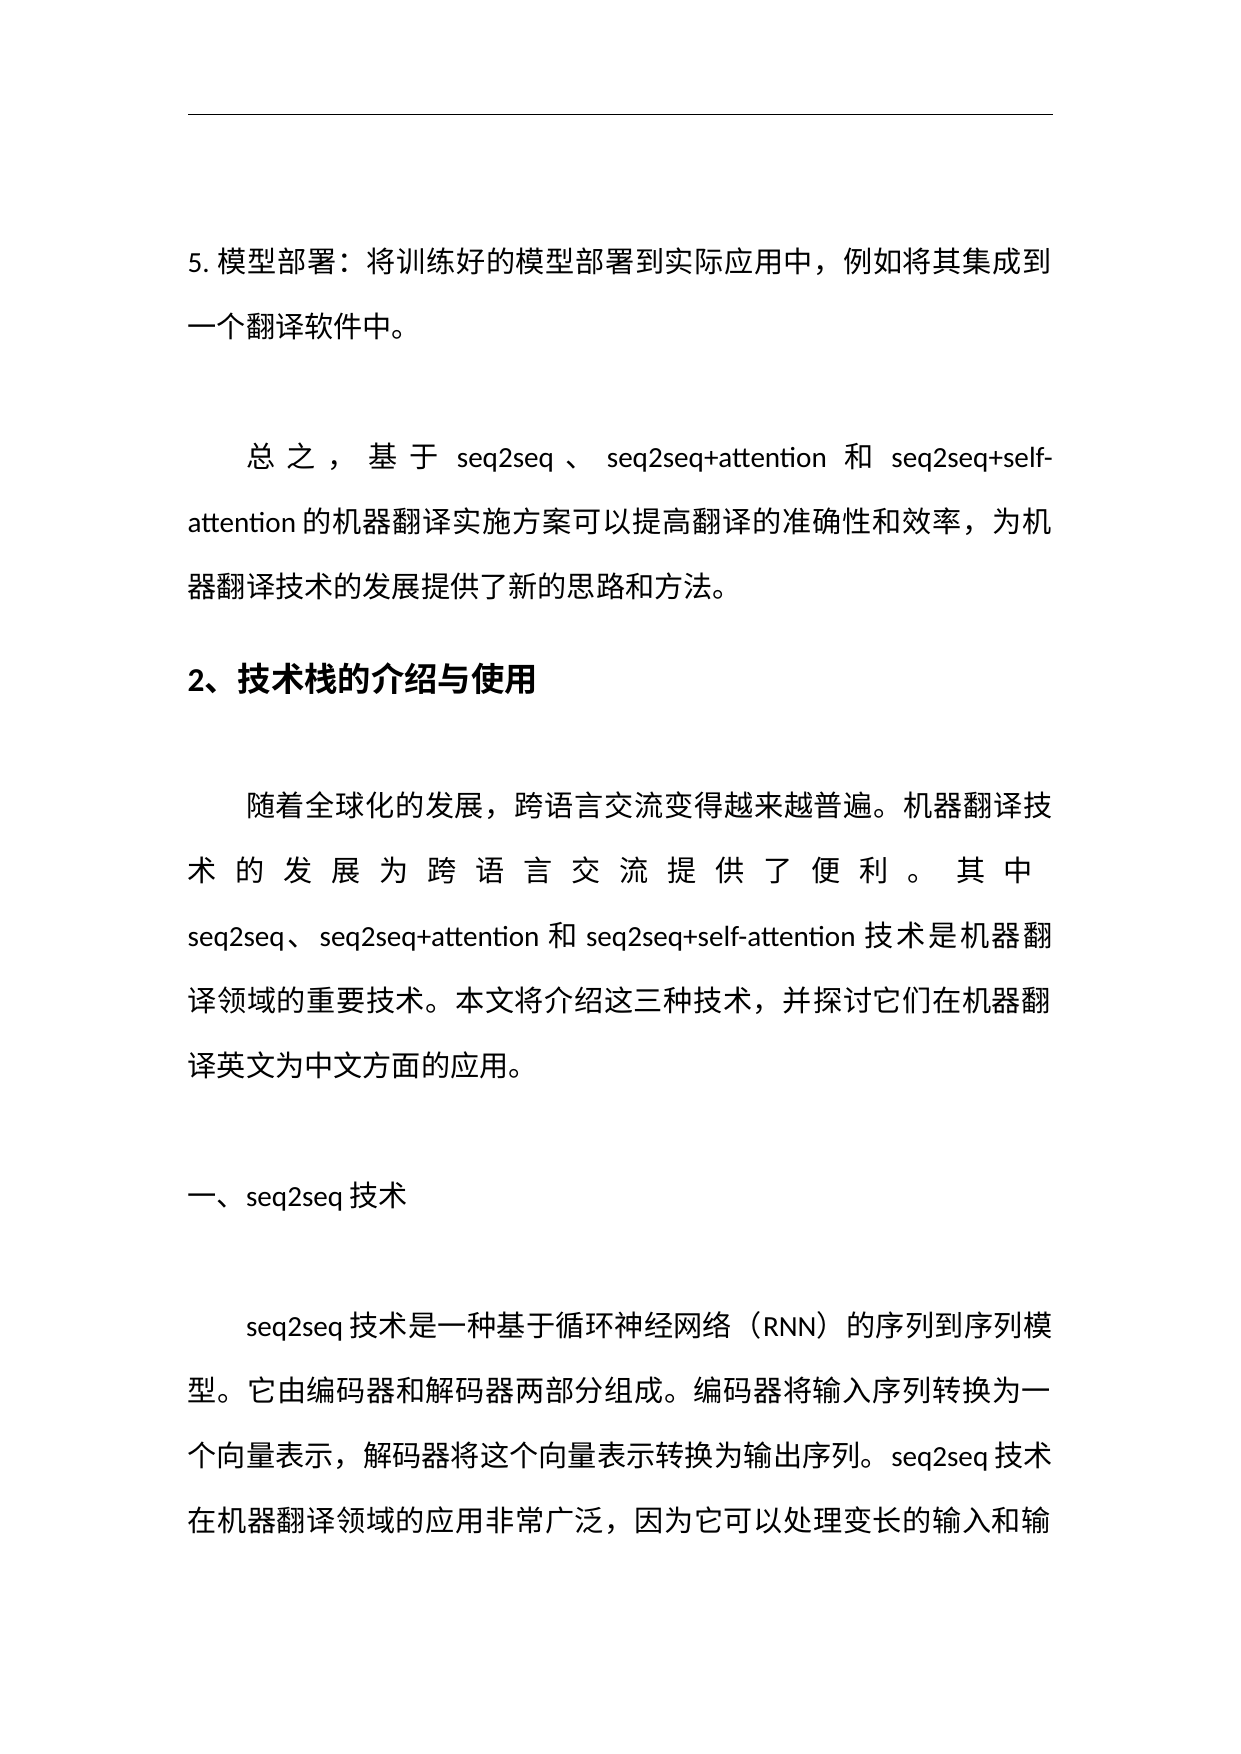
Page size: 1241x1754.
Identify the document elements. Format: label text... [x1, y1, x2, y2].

text 5. 模型部署：将训练好的模型部署到实际应用中，例如将其集成到一个翻译软件中。 [187, 227, 1053, 357]
text 一、seq2seq技术 [187, 1161, 1053, 1226]
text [187, 1291, 1053, 1551]
text 总之，基于seq2seq、seq2seq+attention和seq2seq+self-attention的机器翻译实施方案可以提高翻译的准确性和效率，为机器翻译技术的发展提供了新的思路和方法。 [187, 422, 1053, 617]
subtitle 技术栈的介绍与使用 [187, 644, 1053, 709]
text 随着全球化的发展，跨语言交流变得越来越普遍。机器翻译技术的发展为跨语言交流提供了便利。其中，seq2seq、seq2seq+attention和seq2seq+self-attention技术是机器翻译领域的重要技术。本文将介绍这三种技术，并探讨它们在机器翻译英文为中文方面的应用。 [187, 771, 1053, 1096]
